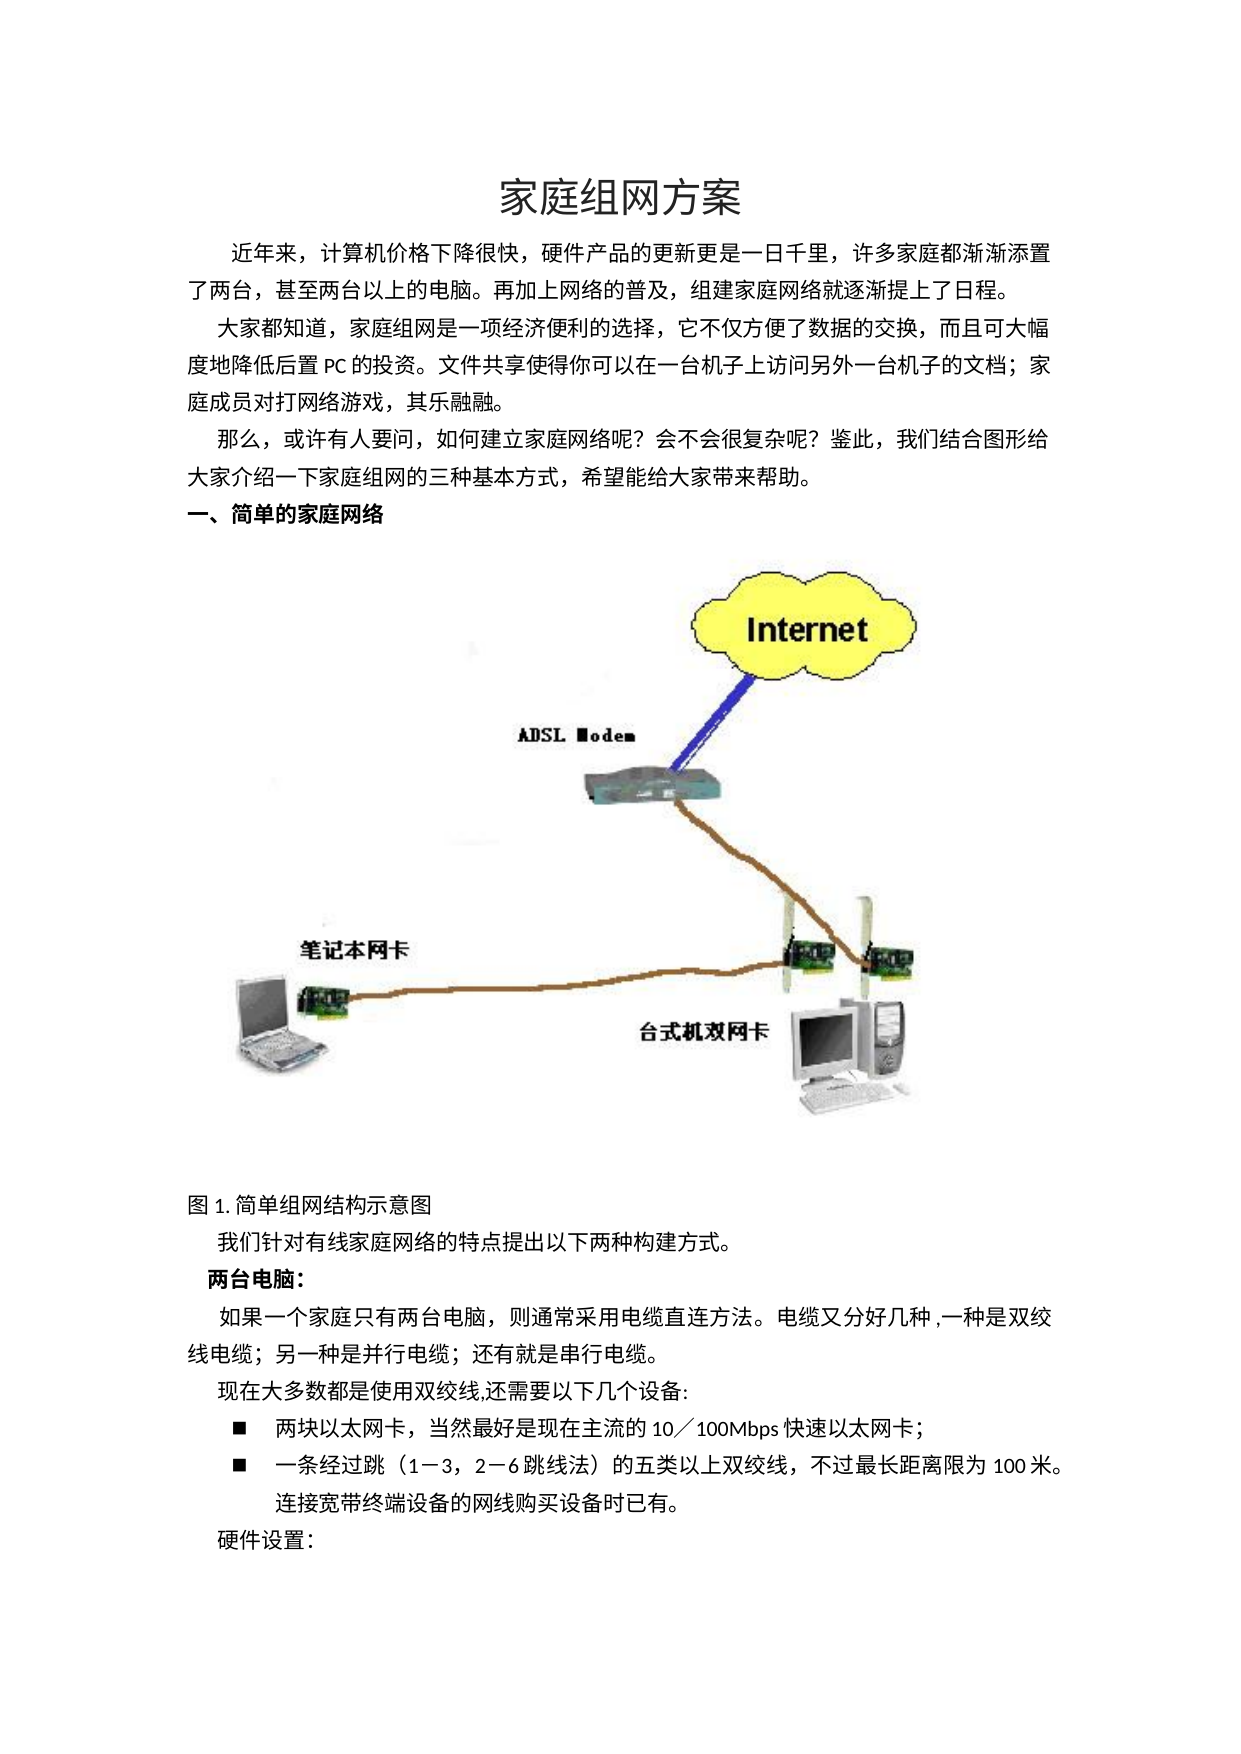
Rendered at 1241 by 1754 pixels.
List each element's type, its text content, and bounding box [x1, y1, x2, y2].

list 两块以太网卡，当然最好是现在主流的10／100Mbps快速以太网卡； [231, 1411, 1053, 1443]
text 近年来，计算机价格下降很快，硬件产品的更新更是一日千里，许多家庭都渐渐添置了两台，甚至两台以上的电脑。再加上网络的普及，组建家庭网络就逐渐提上了日程。 [187, 236, 1053, 306]
text 图1. 简单组网结构示意图 [187, 1188, 1053, 1220]
text 那么，或许有人要问，如何建立家庭网络呢？会不会很复杂呢？鉴此，我们结合图形给大家介绍一下家庭组网的三种基本方式，希望能给大家带来帮助。 [187, 422, 1053, 492]
text 硬件设置： [187, 1522, 1053, 1555]
list 一条经过跳（1－3，2－6跳线法）的五类以上双绞线，不过最长距离限为100米。连接宽带终端设备的网线购买设备时已有。 [231, 1448, 1053, 1518]
text 大家都知道，家庭组网是一项经济便利的选择，它不仅方便了数据的交换，而且可大幅度地降低后置PC的投资。文件共享使得你可以在一台机子上访问另外一台机子的文档；家庭成员对打网络游戏，其乐融融。 [187, 310, 1053, 417]
picture [187, 533, 1053, 1172]
text 家庭组网方案 [187, 162, 1053, 227]
text 两台电脑： [187, 1262, 1053, 1294]
text 我们针对有线家庭网络的特点提出以下两种构建方式。 [187, 1225, 1053, 1257]
text 一、简单的家庭网络 [187, 496, 1053, 529]
text 如果一个家庭只有两台电脑，则通常采用电缆直连方法。电缆又分好几种,一种是双绞线电缆；另一种是并行电缆；还有就是串行电缆。 [187, 1299, 1053, 1369]
text 现在大多数都是使用双绞线,还需要以下几个设备: [187, 1374, 1053, 1406]
